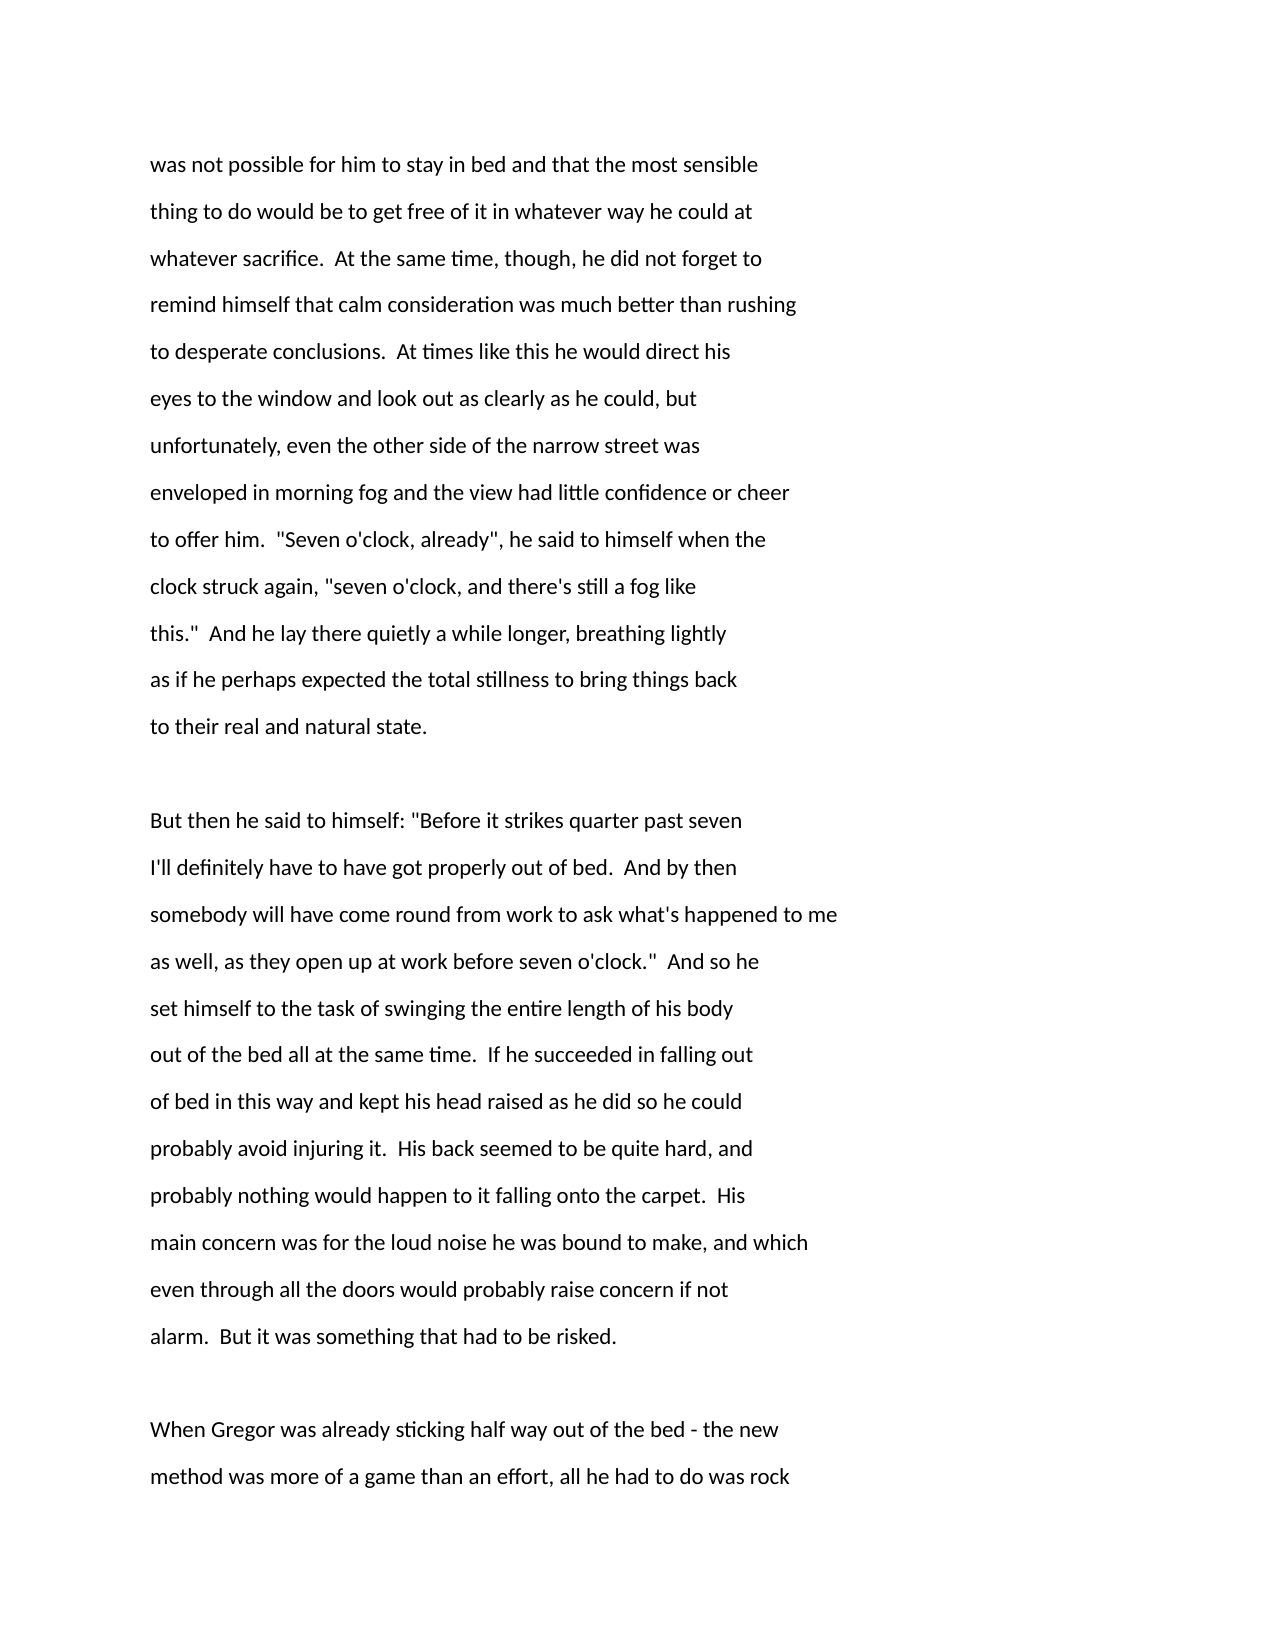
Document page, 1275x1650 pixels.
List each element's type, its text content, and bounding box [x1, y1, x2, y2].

text remind himself that calm consideration was much better than rushing [150, 291, 1125, 319]
text enveloped in morning fog and the view had little confidence or cheer [150, 478, 1125, 506]
text even through all the doors would probably raise concern if not [150, 1275, 1125, 1303]
text of bed in this way and kept his head raised as he did so he could [150, 1087, 1125, 1116]
text to desperate conclusions. At times like this he would direct his [150, 337, 1125, 366]
text When Gregor was already sticking half way out of the bed - the new [150, 1416, 1125, 1444]
text to offer him. "Seven o'clock, already", he said to himself when the [150, 525, 1125, 553]
text to their real and natural state. [150, 712, 1125, 741]
text But then he said to himself: "Before it strikes quarter past seven [150, 806, 1125, 834]
text set himself to the task of swinging the entire length of his body [150, 994, 1125, 1022]
text main concern was for the loud noise he was bound to make, and which [150, 1228, 1125, 1256]
text probably avoid injuring it. His back seemed to be quite hard, and [150, 1134, 1125, 1162]
text eyes to the window and look out as clearly as he could, but [150, 384, 1125, 412]
text method was more of a game than an effort, all he had to do was rock [150, 1462, 1125, 1491]
text whatever sacrifice. At the same time, though, he did not forget to [150, 244, 1125, 272]
text out of the bed all at the same time. If he succeeded in falling out [150, 1041, 1125, 1069]
text clock struck again, "seven o'clock, and there's still a fog like [150, 572, 1125, 600]
text I'll definitely have to have got properly out of bed. And by then [150, 853, 1125, 881]
text thing to do would be to get free of it in whatever way he could at [150, 197, 1125, 225]
text somebody will have come round from work to ask what's happened to me [150, 900, 1125, 928]
text probably nothing would happen to it falling onto the carpet. His [150, 1181, 1125, 1209]
text this." And he lay there quietly a while longer, breathing lightly [150, 619, 1125, 647]
text was not possible for him to stay in bed and that the most sensible [150, 150, 1125, 178]
text alarm. But it was something that had to be risked. [150, 1322, 1125, 1350]
text as well, as they open up at work before seven o'clock." And so he [150, 947, 1125, 975]
text unfortunately, even the other side of the narrow street was [150, 431, 1125, 459]
text as if he perhaps expected the total stillness to bring things back [150, 666, 1125, 694]
